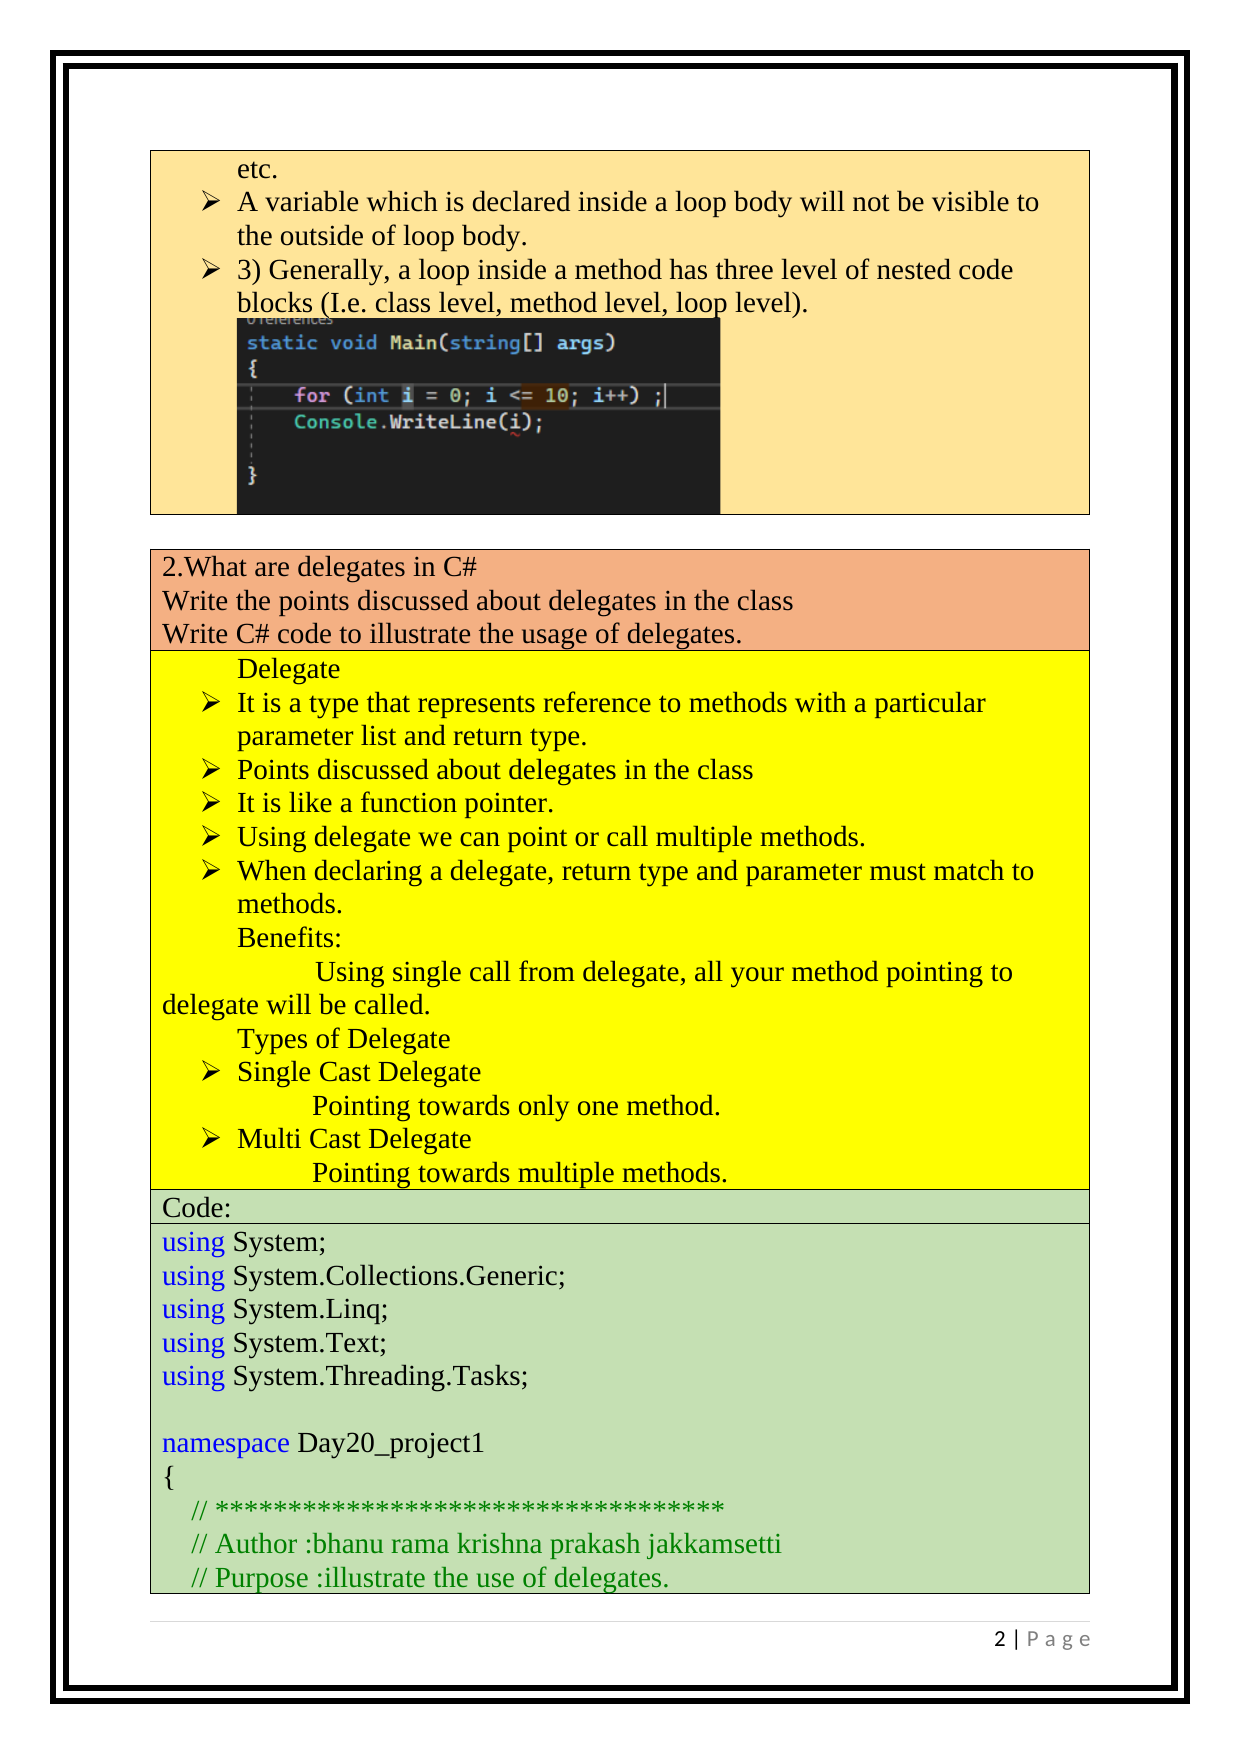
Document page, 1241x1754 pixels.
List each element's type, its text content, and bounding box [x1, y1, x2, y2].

table_cell Delegate It is a type that represents reference to methods with a particular parameter list and return type. Points discussed about delegates in the class It is like a function pointer. Using delegate we can point or call multiple methods. When declaring a delegate, return type and parameter must match to methods. Benefits: Using single call from delegate, all your method pointing to delegate will be called. Types of Delegate Single Cast Delegate Pointing towards only one method. Multi Cast Delegate Pointing towards multiple methods. [151, 651, 1089, 1189]
table_cell Code: [151, 1190, 1089, 1223]
picture [236, 318, 721, 514]
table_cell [151, 151, 1089, 514]
table_header 2.What are delegates in C# Write the points discussed about delegates in the class Write C# code to illustrate the usage of delegates. [151, 550, 1089, 650]
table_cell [151, 1224, 1089, 1593]
